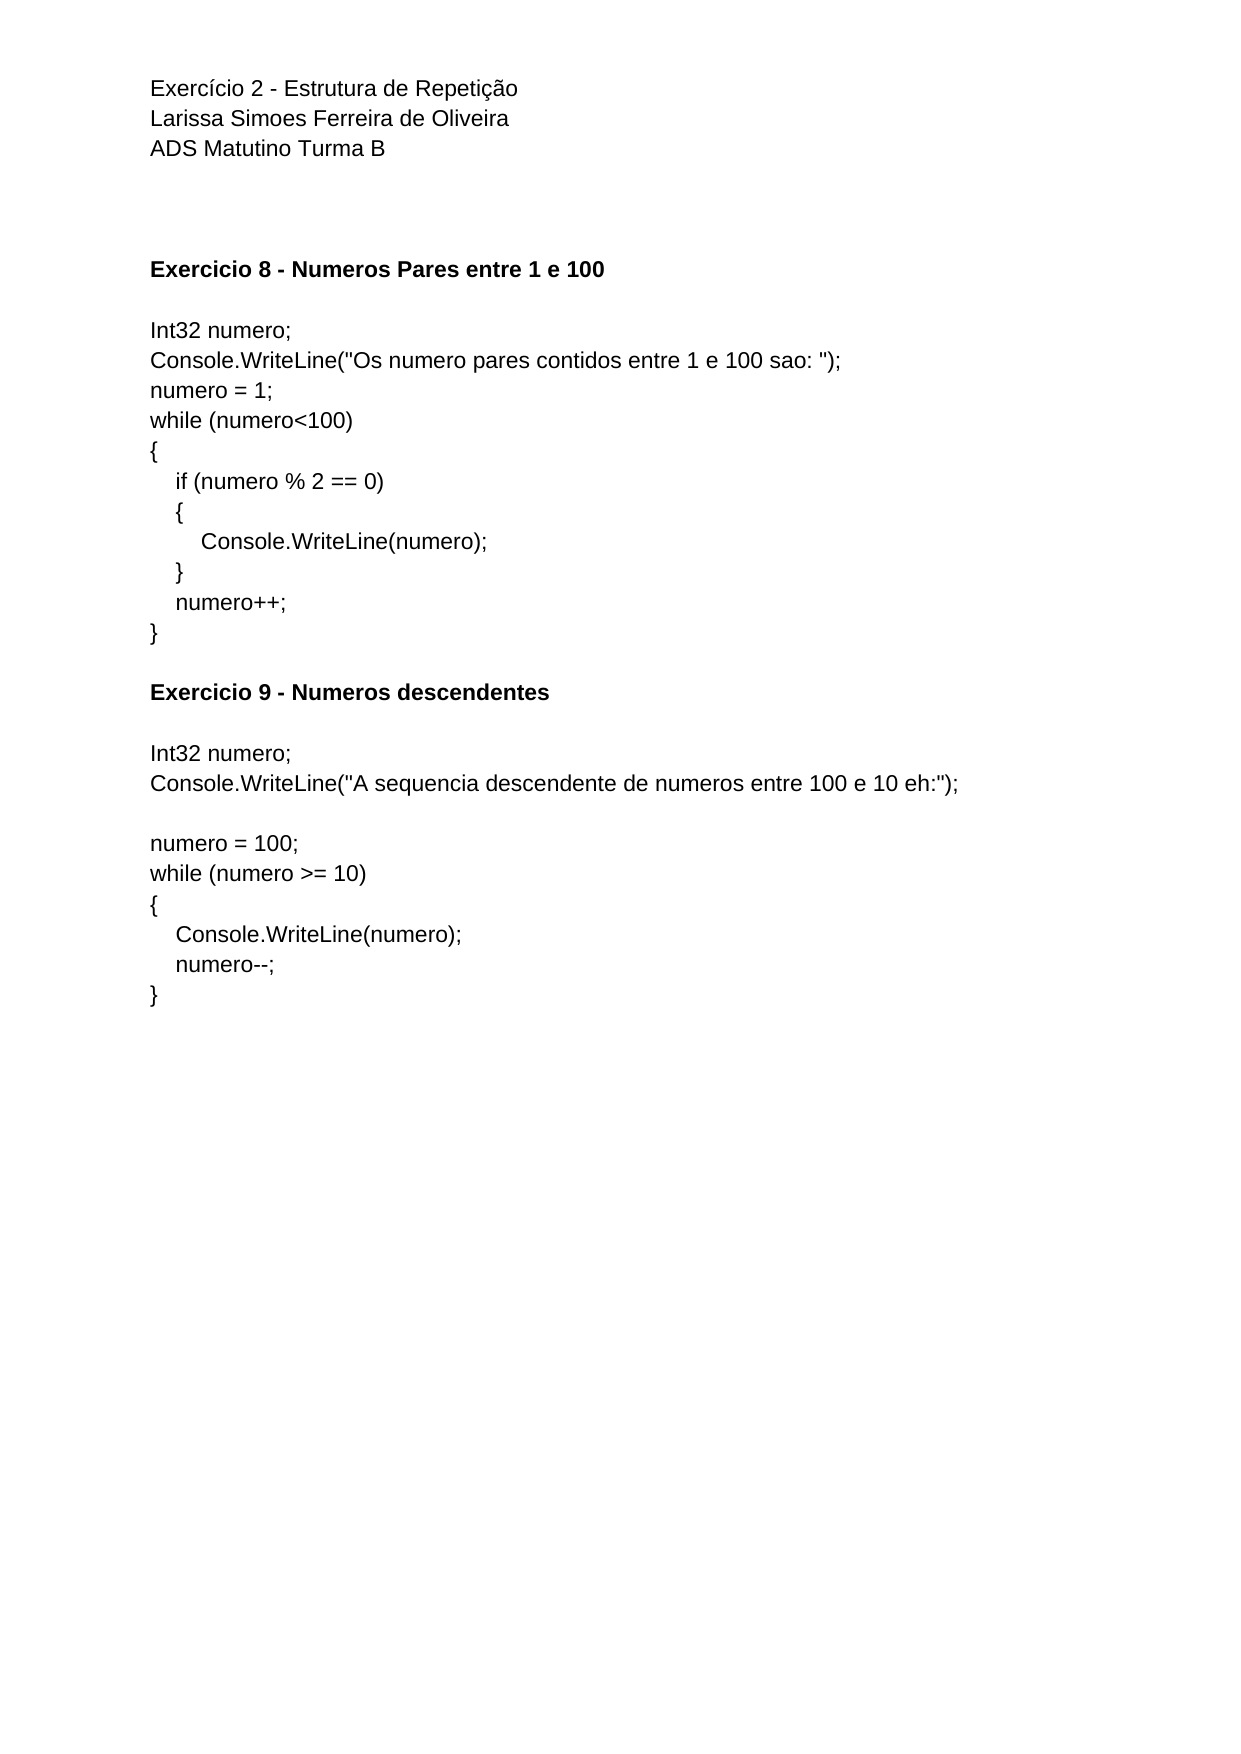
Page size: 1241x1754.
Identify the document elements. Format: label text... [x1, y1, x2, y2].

text Console.WriteLine(numero); [150, 528, 1090, 554]
text Int32 numero; [150, 739, 1090, 766]
text } [150, 558, 1090, 585]
text Exercicio 9 - Numeros descendentes [150, 679, 1090, 706]
text while (numero >= 10) [150, 860, 1090, 887]
text numero--; [150, 951, 1090, 977]
text { [150, 437, 1090, 464]
text Console.WriteLine(numero); [150, 921, 1090, 947]
text numero = 1; [150, 377, 1090, 403]
text { [150, 498, 1090, 524]
text Console.WriteLine("A sequencia descendente de numeros entre 100 e 10 eh:"); [150, 770, 1090, 796]
text Exercicio 8 - Numeros Pares entre 1 e 100 [150, 256, 1090, 283]
text } [150, 981, 1090, 1008]
text Console.WriteLine("Os numero pares contidos entre 1 e 100 sao: "); [150, 347, 1090, 373]
text numero = 100; [150, 830, 1090, 857]
text while (numero<100) [150, 407, 1090, 434]
text } [150, 619, 1090, 645]
text if (numero % 2 == 0) [150, 468, 1090, 494]
text numero++; [150, 588, 1090, 615]
text { [150, 891, 1090, 917]
text Int32 numero; [150, 317, 1090, 343]
